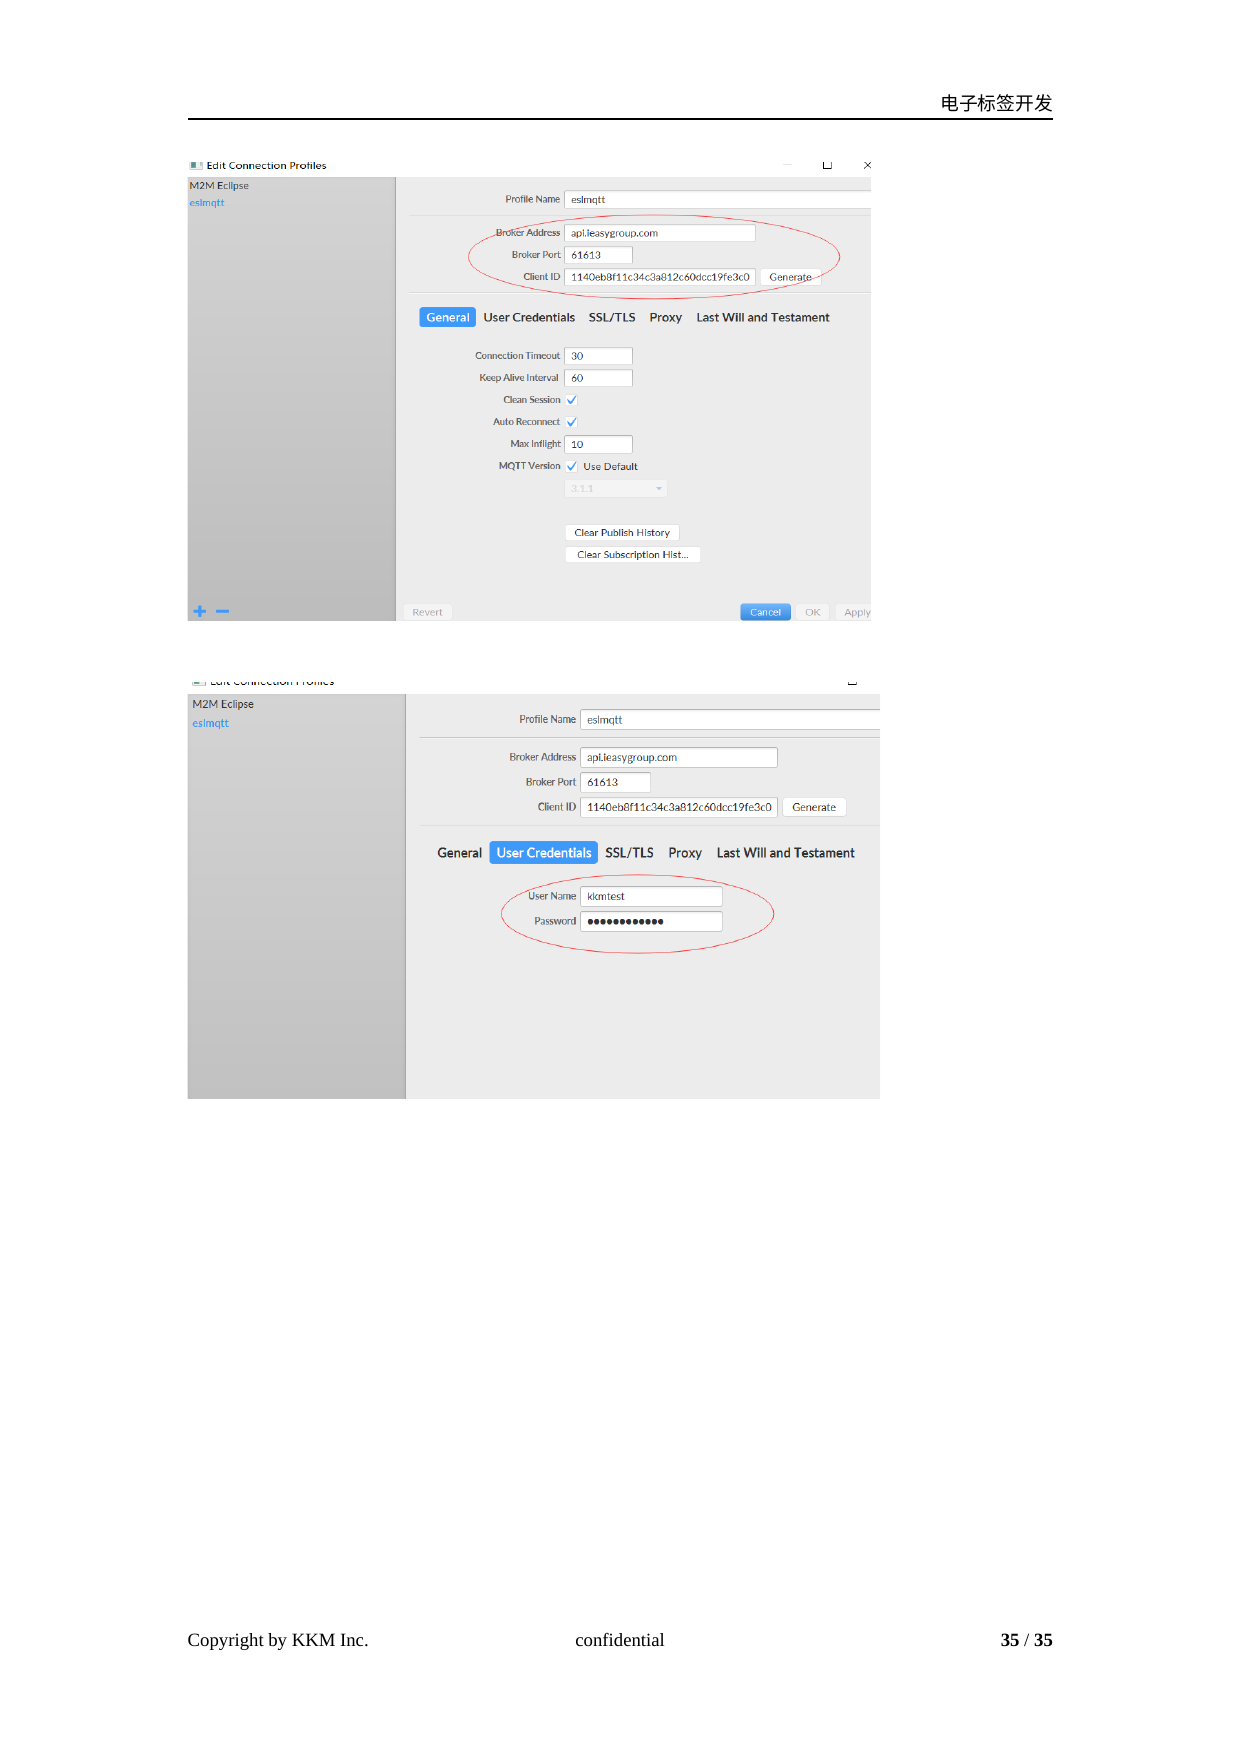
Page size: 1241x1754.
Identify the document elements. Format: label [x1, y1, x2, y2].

picture [187, 682, 880, 1099]
picture [187, 162, 871, 621]
